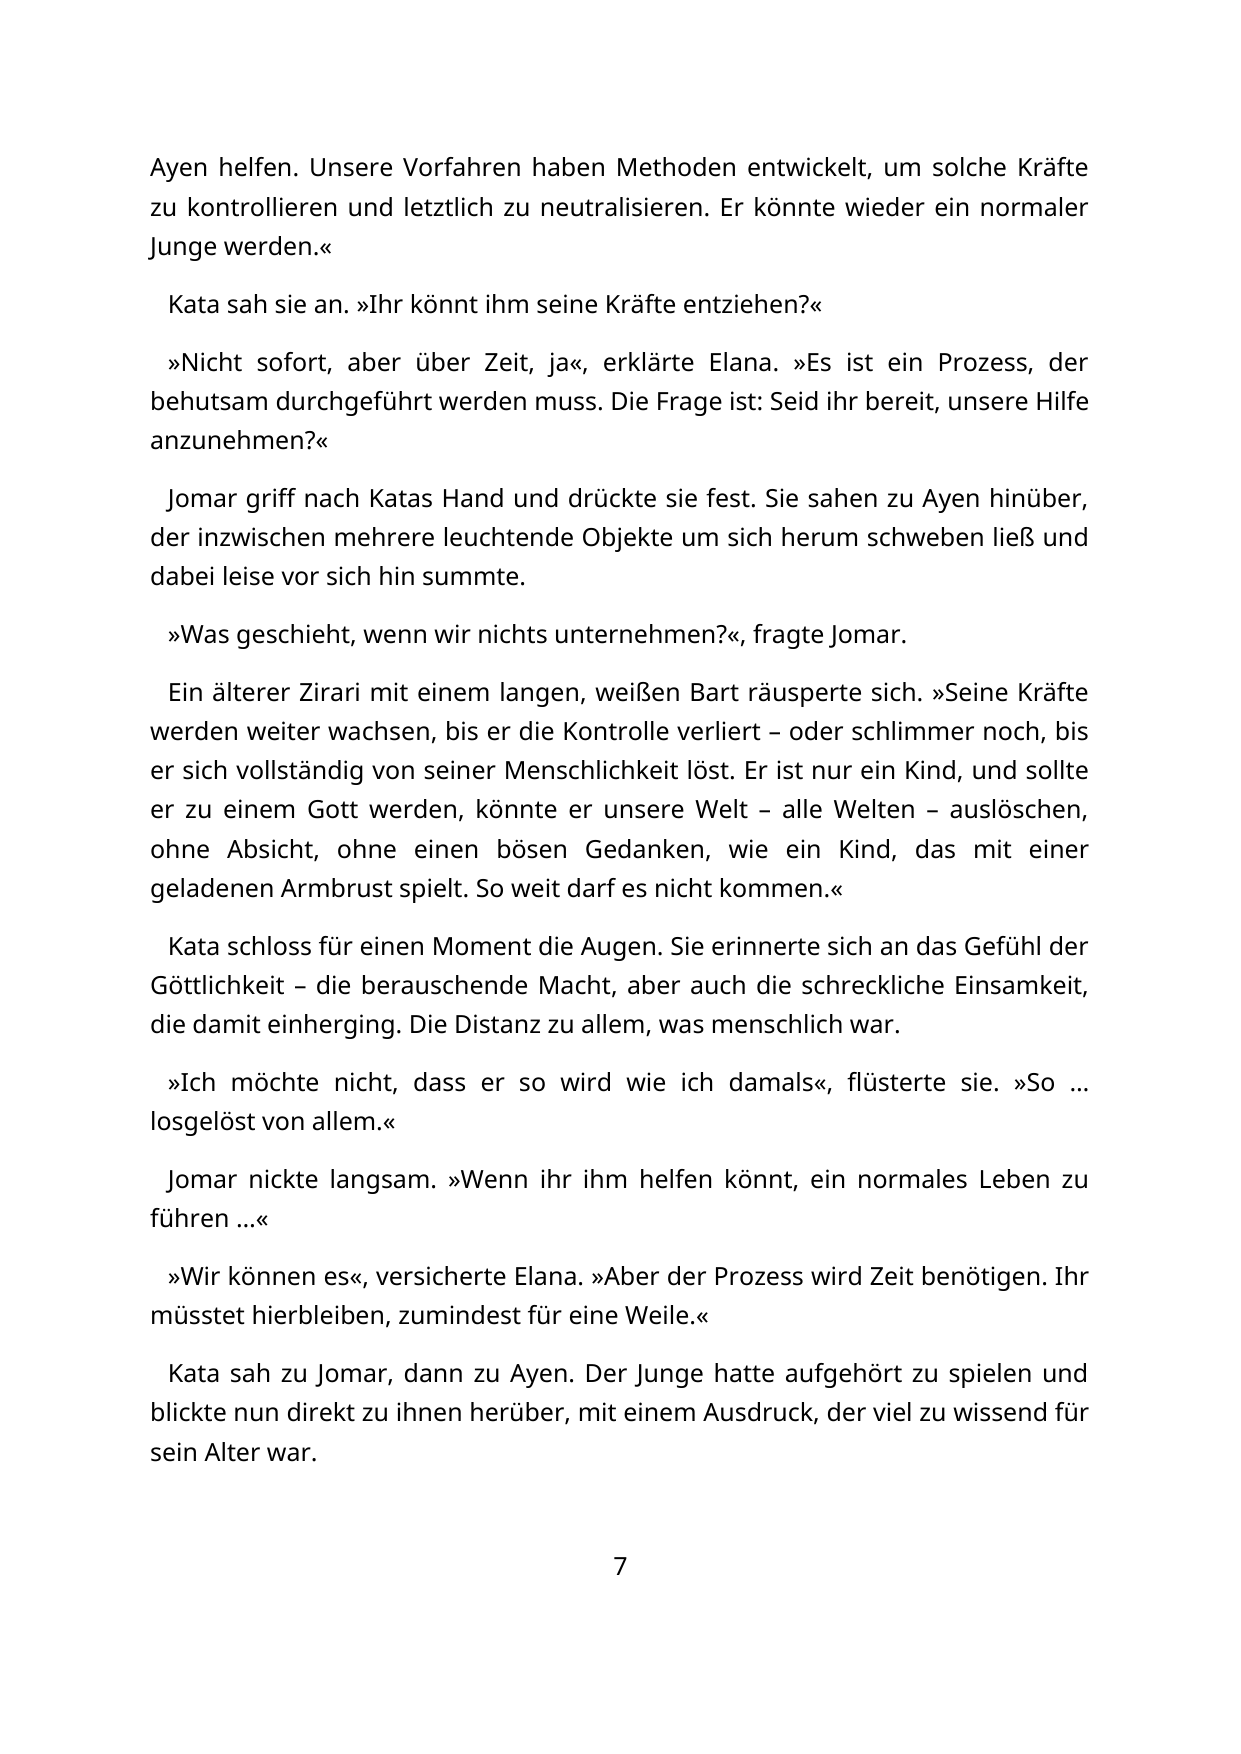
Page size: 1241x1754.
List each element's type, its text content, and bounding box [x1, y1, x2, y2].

text »Was geschieht, wenn wir nichts unternehmen?«, fragte Jomar. [150, 617, 1090, 651]
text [150, 150, 1090, 262]
text Kata schloss für einen Moment die Augen. Sie erinnerte sich an das Gefühl der Göttlichkeit – die berauschende Macht, aber auch die schreckliche Einsamkeit, die damit einherging. Die Distanz zu allem, was menschlich war. [150, 928, 1090, 1041]
text »Wir können es«, versicherte Elana. »Aber der Prozess wird Zeit benötigen. Ihr müsstet hierbleiben, zumindest für eine Weile.« [150, 1259, 1090, 1332]
text Ein älterer Zirari mit einem langen, weißen Bart räusperte sich. »Seine Kräfte werden weiter wachsen, bis er die Kontrolle verliert – oder schlimmer noch, bis er sich vollständig von seiner Menschlichkeit löst. Er ist nur ein Kind, und sollte er zu einem Gott werden, könnte er unsere Welt – alle Welten – auslöschen, ohne Absicht, ohne einen bösen Gedanken, wie ein Kind, das mit einer geladenen Armbrust spielt. So weit darf es nicht kommen.« [150, 674, 1090, 904]
text Jomar nickte langsam. »Wenn ihr ihm helfen könnt, ein normales Leben zu führen …« [150, 1162, 1090, 1235]
text »Nicht sofort, aber über Zeit, ja«, erklärte Elana. »Es ist ein Prozess, der behutsam durchgeführt werden muss. Die Frage ist: Seid ihr bereit, unsere Hilfe anzunehmen?« [150, 344, 1090, 457]
text Kata sah zu Jomar, dann zu Ayen. Der Junge hatte aufgehört zu spielen und blickte nun direkt zu ihnen herüber, mit einem Ausdruck, der viel zu wissend für sein Alter war. [150, 1356, 1090, 1468]
text Jomar griff nach Katas Hand und drückte sie fest. Sie sahen zu Ayen hinüber, der inzwischen mehrere leuchtende Objekte um sich herum schweben ließ und dabei leise vor sich hin summte. [150, 480, 1090, 593]
text Kata sah sie an. »Ihr könnt ihm seine Kräfte entziehen?« [150, 286, 1090, 320]
text »Ich möchte nicht, dass er so wird wie ich damals«, flüsterte sie. »So … losgelöst von allem.« [150, 1064, 1090, 1138]
